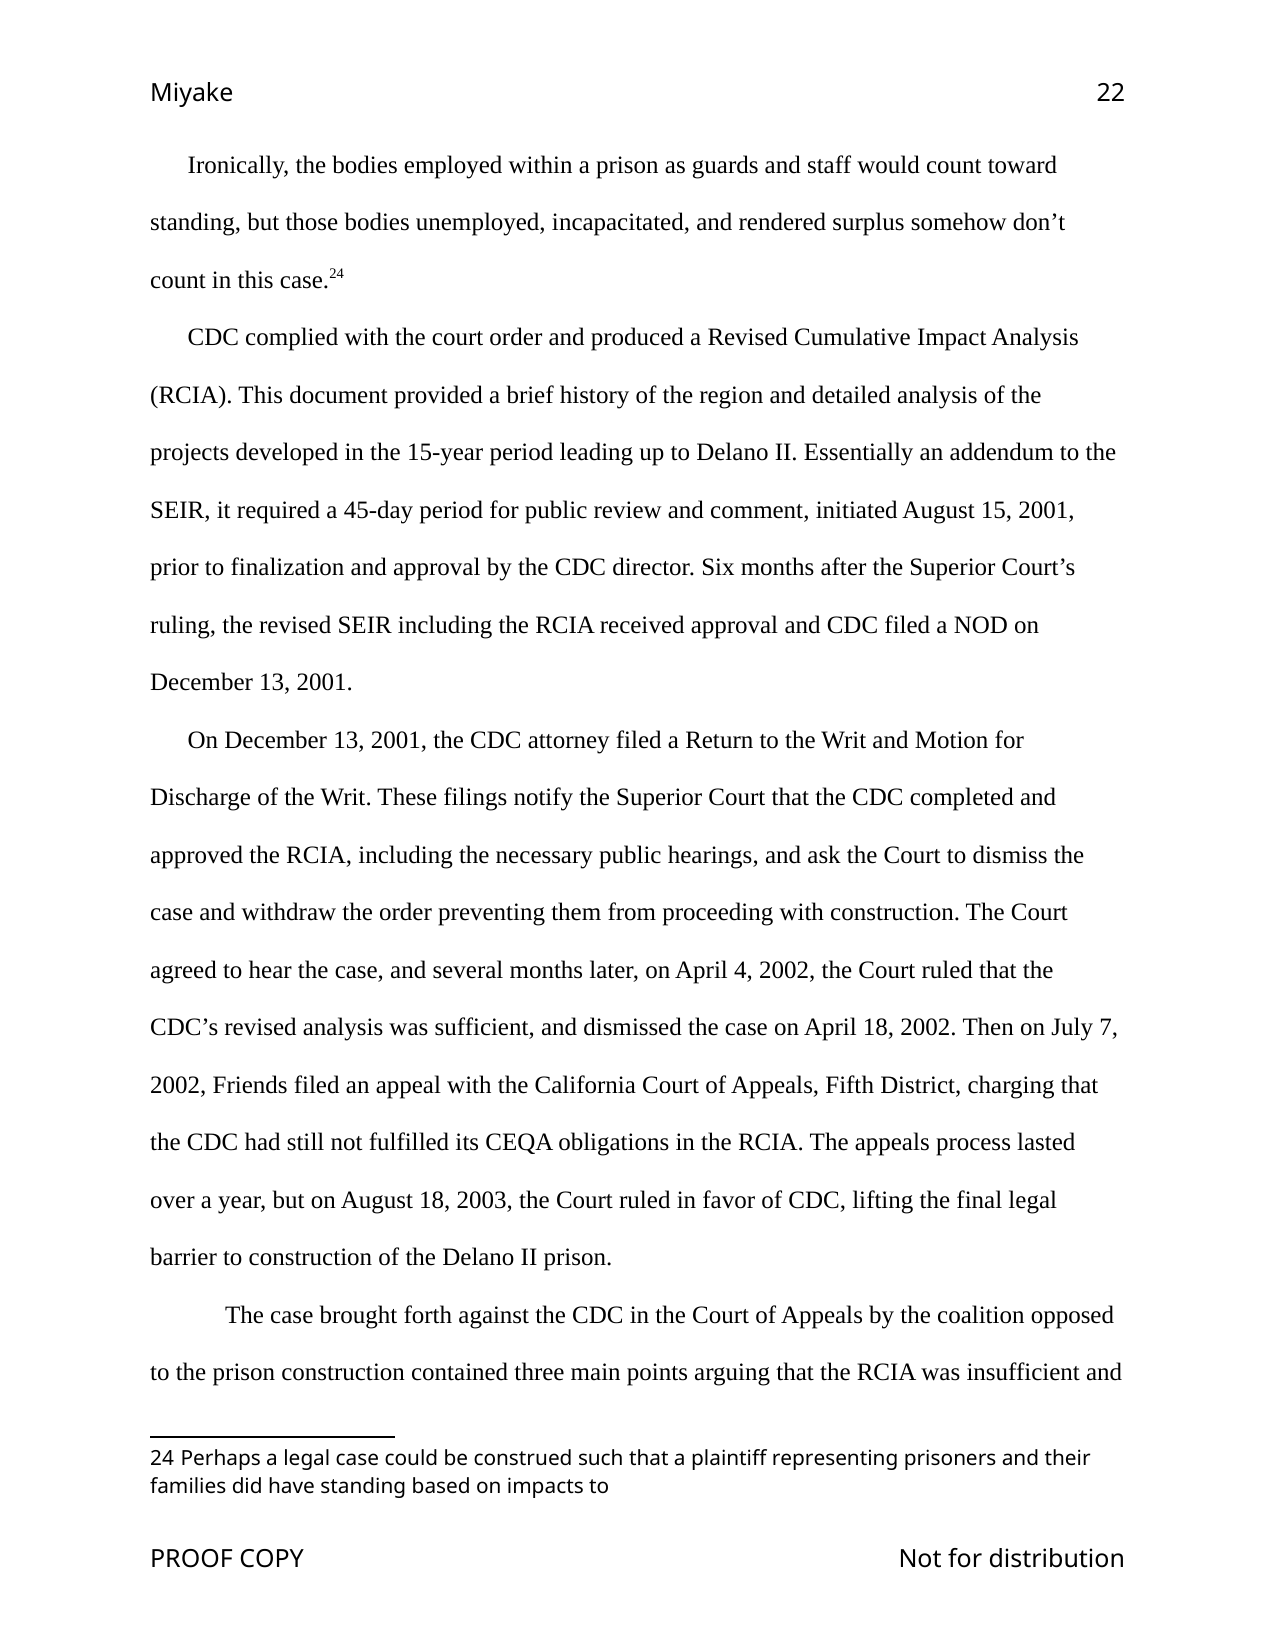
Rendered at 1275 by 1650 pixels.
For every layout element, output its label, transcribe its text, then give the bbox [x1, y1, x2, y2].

text Ironically, the bodies employed within a prison as guards and staff would count toward standing, but those bodies unemployed, incapacitated, and rendered surplus somehow don’t count in this case. [150, 150, 1125, 294]
text On December 13, 2001, the CDC attorney filed a Return to the Writ and Motion for Discharge of the Writ. These filings notify the Superior Court that the CDC completed and approved the RCIA, including the necessary public hearings, and ask the Court to dismiss the case and withdraw the order preventing them from proceeding with construction. The Court agreed to hear the case, and several months later, on April 4, 2002, the Court ruled that the CDC’s revised analysis was sufficient, and dismissed the case on April 18, 2002. Then on July 7, 2002, Friends filed an appeal with the California Court of Appeals, Fifth District, charging that the CDC had still not fulfilled its CEQA obligations in the RCIA. The appeals process lasted over a year, but on August 18, 2003, the Court ruled in favor of CDC, lifting the final legal barrier to construction of the Delano II prison. [150, 725, 1125, 1271]
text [150, 1300, 1125, 1386]
text CDC complied with the court order and produced a Revised Cumulative Impact Analysis (RCIA). This document provided a brief history of the region and detailed analysis of the projects developed in the 15-year period leading up to Delano II. Essentially an addendum to the SEIR, it required a 45-day period for public review and comment, initiated August 15, 2001, prior to finalization and approval by the CDC director. Six months after the Superior Court’s ruling, the revised SEIR including the RCIA received approval and CDC filed a NOD on December 13, 2001. [150, 322, 1125, 696]
